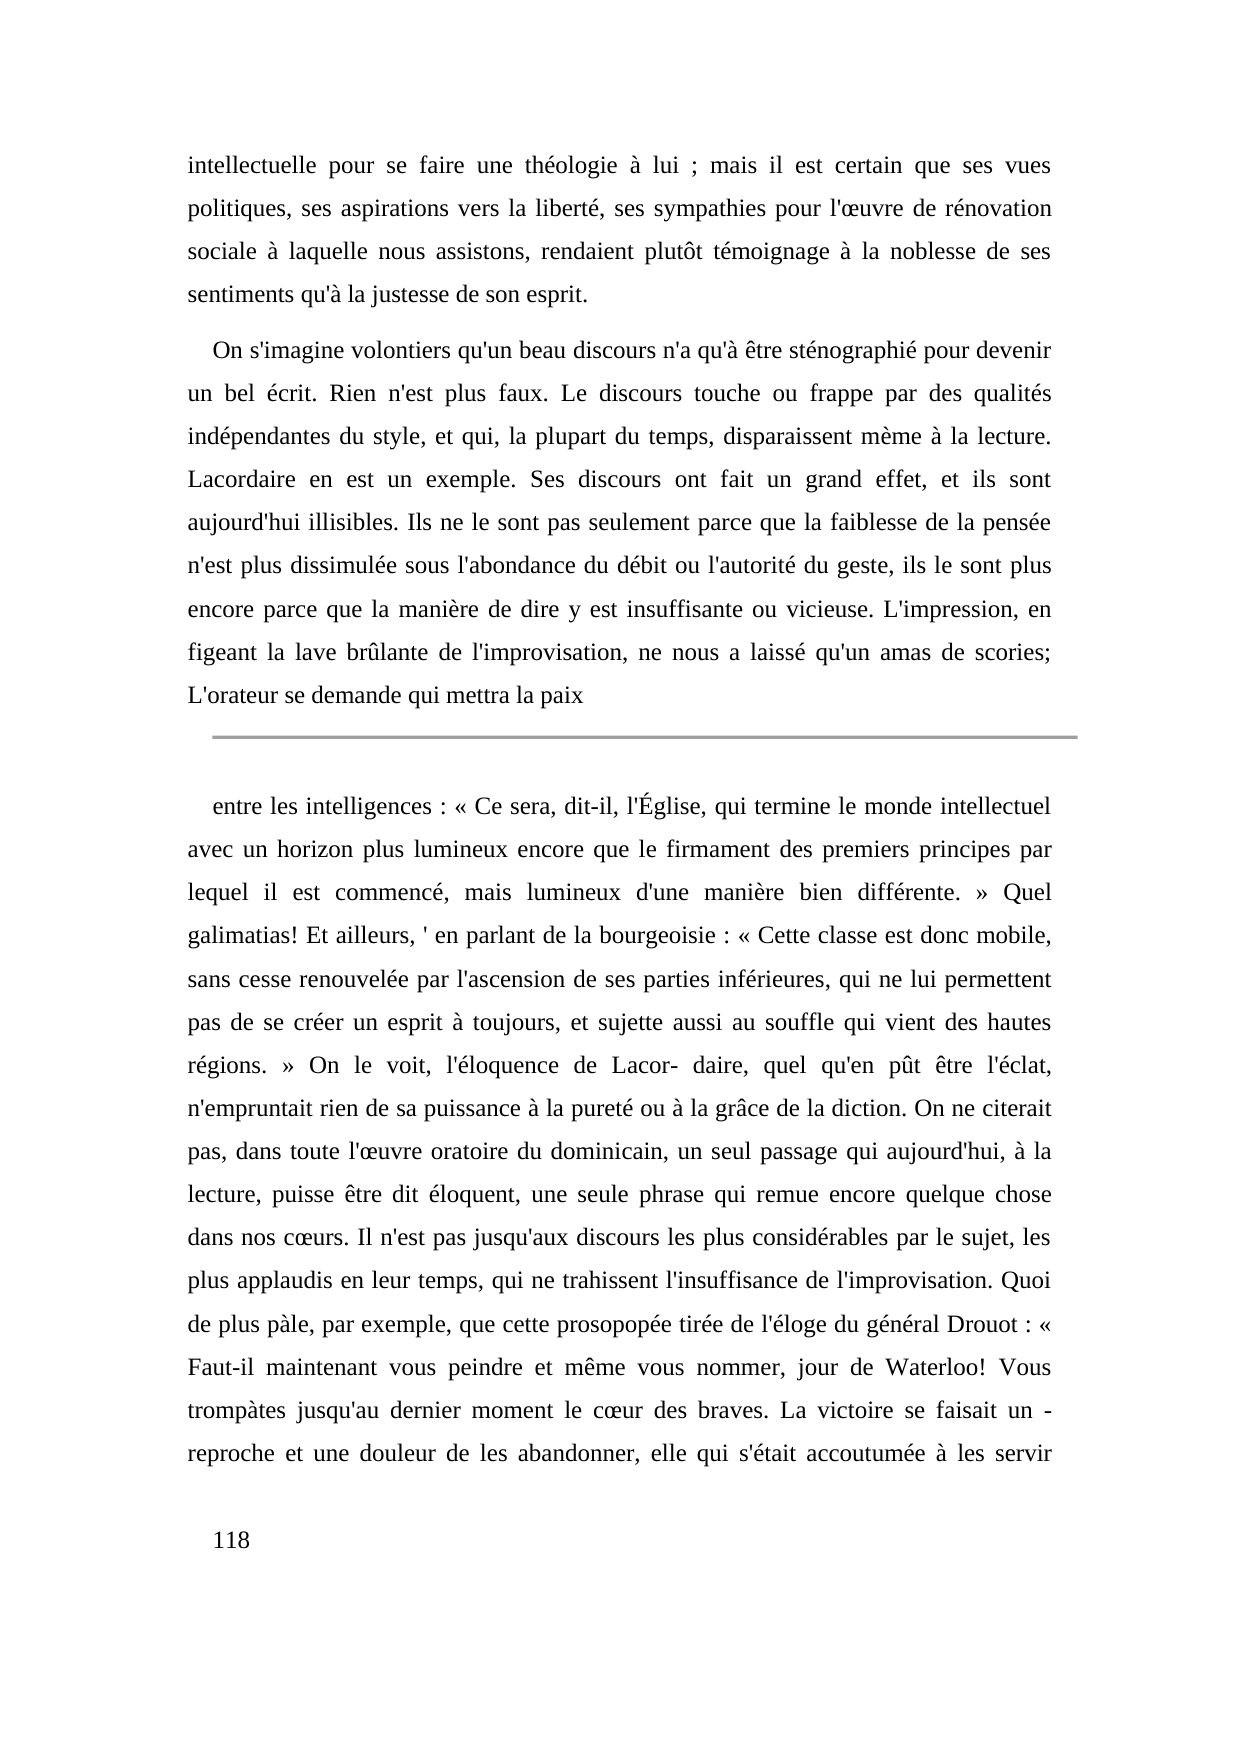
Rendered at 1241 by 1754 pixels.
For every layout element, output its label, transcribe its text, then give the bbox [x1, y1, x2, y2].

text On s'imagine volontiers qu'un beau discours n'a qu'à être sténographié pour devenir un bel écrit. Rien n'est plus faux. Le discours touche ou frappe par des qualités indépendantes du style, et qui, la plupart du temps, disparaissent mème à la lecture. Lacordaire en est un exemple. Ses discours ont fait un grand effet, et ils sont aujourd'hui illisibles. Ils ne le sont pas seulement parce que la faiblesse de la pensée n'est plus dissimulée sous l'abondance du débit ou l'autorité du geste, ils le sont plus encore parce que la manière de dire y est insuffisante ou vicieuse. L'impression, en figeant la lave brûlante de l'improvisation, ne nous a laissé qu'un amas de scories; L'orateur se demande qui mettra la paix [187, 335, 1053, 709]
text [187, 791, 1053, 1467]
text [187, 150, 1053, 308]
